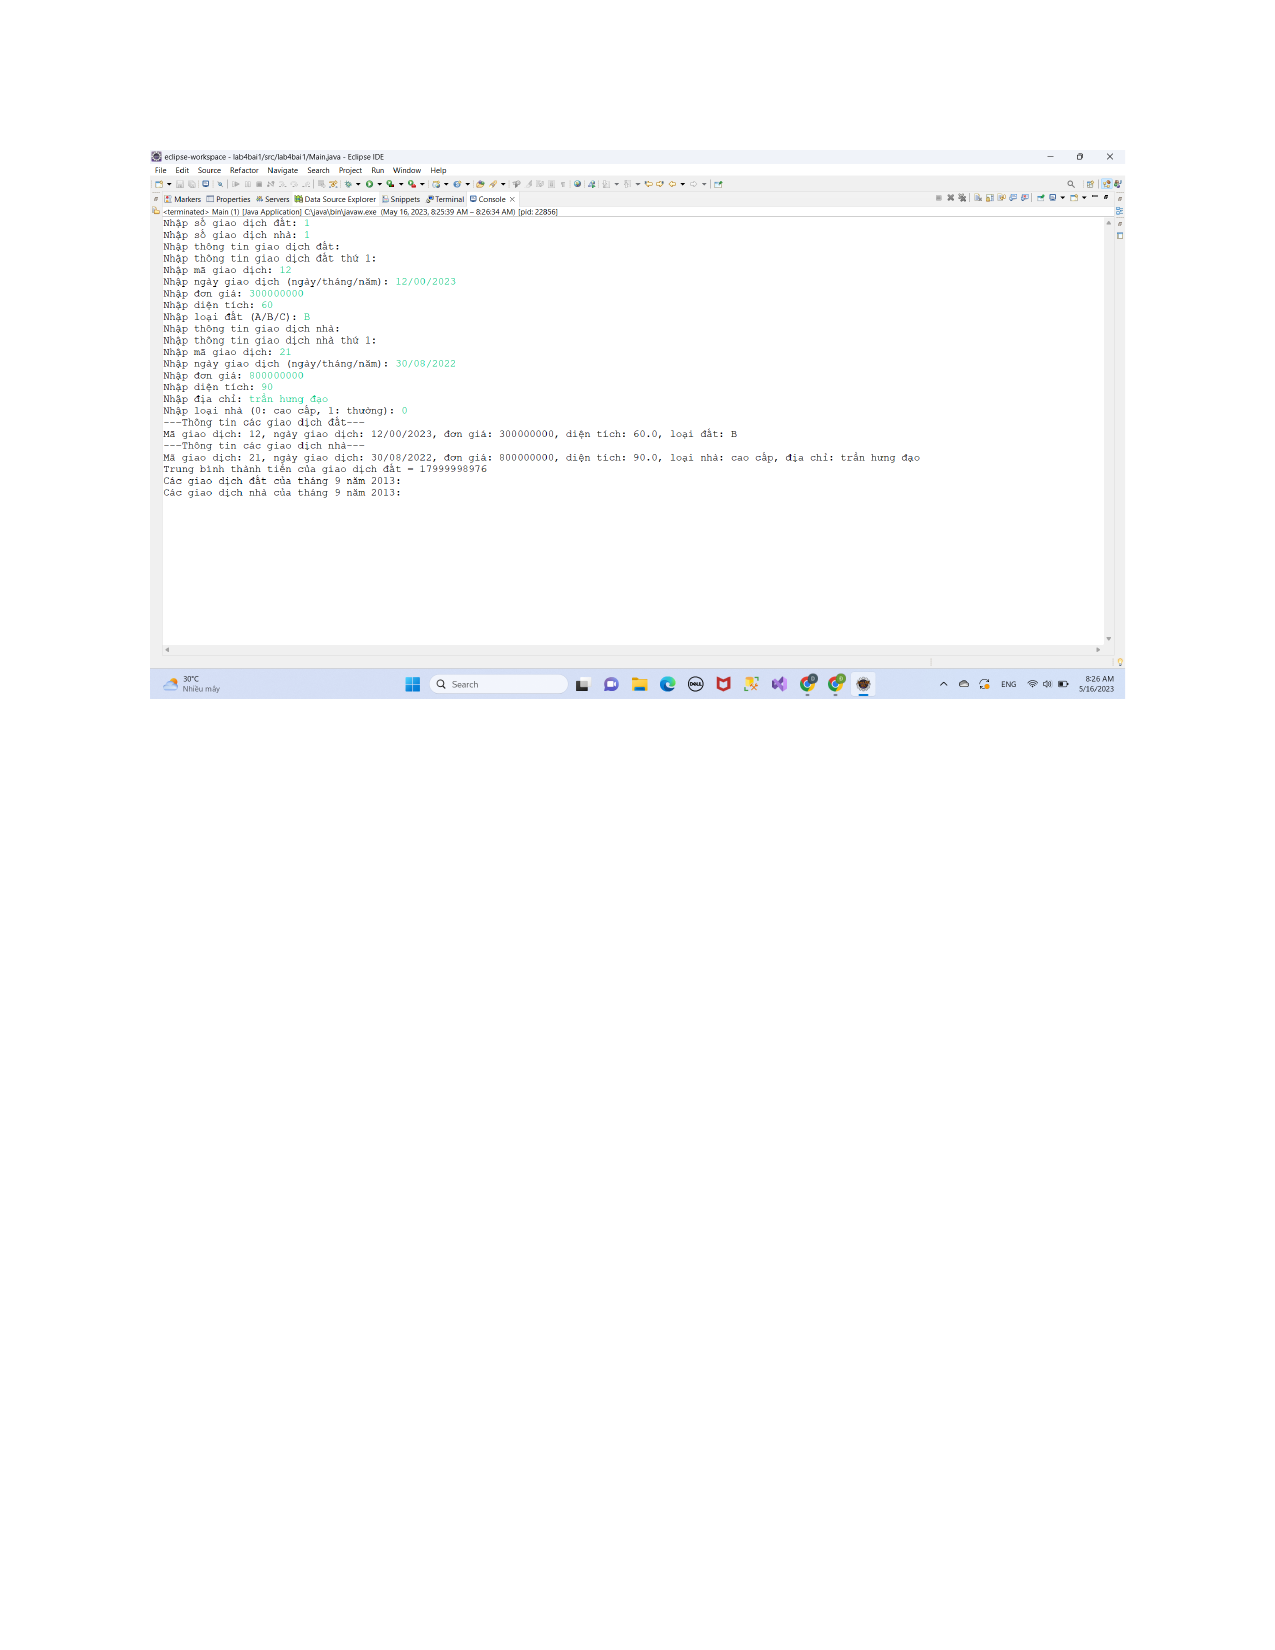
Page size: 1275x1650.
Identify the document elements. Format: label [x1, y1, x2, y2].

picture [150, 150, 1125, 699]
